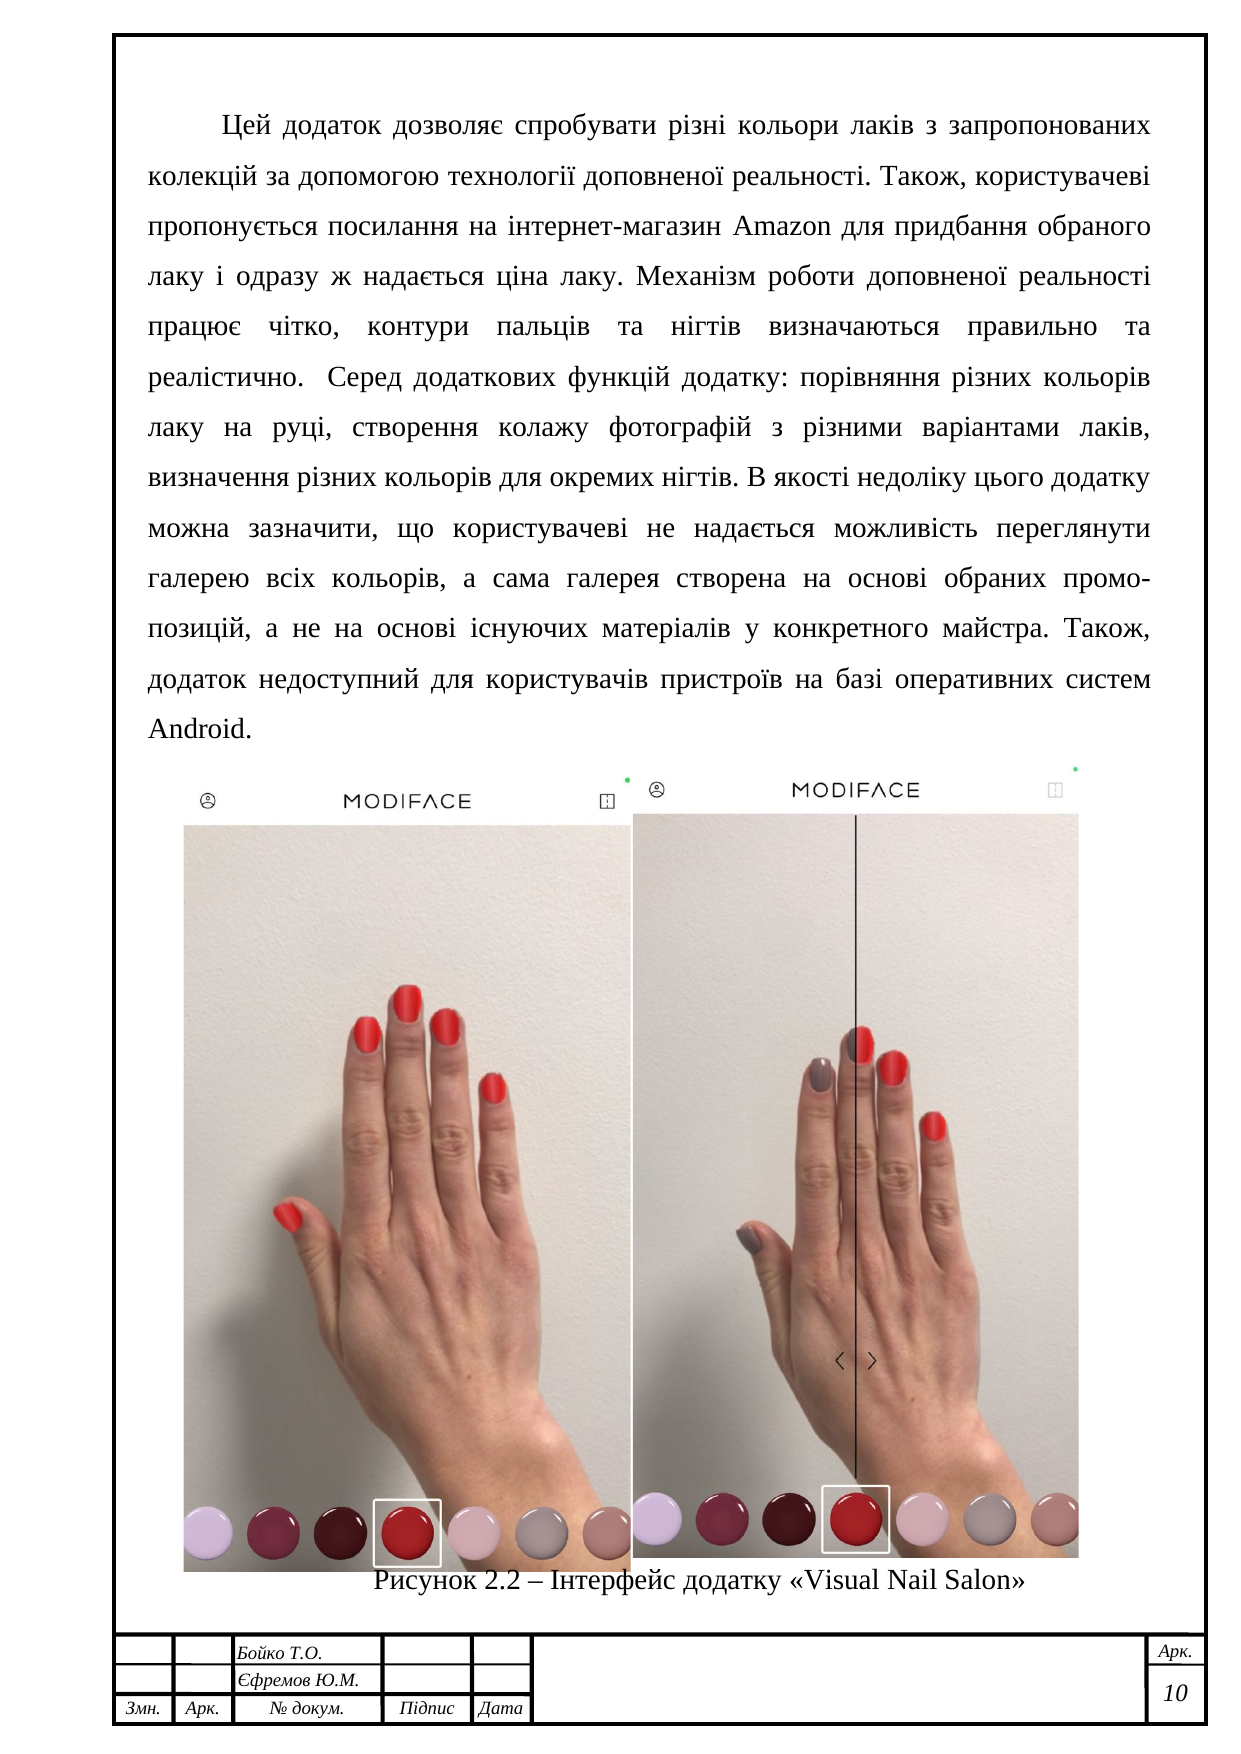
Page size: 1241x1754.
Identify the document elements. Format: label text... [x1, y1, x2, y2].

text Цей додаток дозволяє спробувати різні кольори лаків з запропонованих колекцій за допомогою технології доповненої реальності. Також, користувачеві пропонується посилання на інтернет-магазин Amazon для придбання обраного лаку і одразу ж надається ціна лаку. Механізм роботи доповненої реальності працює чітко, контури пальців та нігтів визначаються правильно та реалістично. Серед додаткових функцій додатку: порівняння різних кольорів лаку на руці, створення колажу фотографій з різними варіантами лаків, визначення різних кольорів для окремих нігтів. В якості недоліку цього додатку можна зазначити, що користувачеві не надається можливість переглянути галерею всіх кольорів, а сама галерея створена на основі обраних промо-позицій, а не на основі існуючих матеріалів у конкретного майстра. Також, додаток недоступний для користувачів пристроїв на базі оперативних систем Android. [148, 107, 1152, 744]
picture [632, 765, 1079, 1558]
picture [183, 776, 631, 1572]
